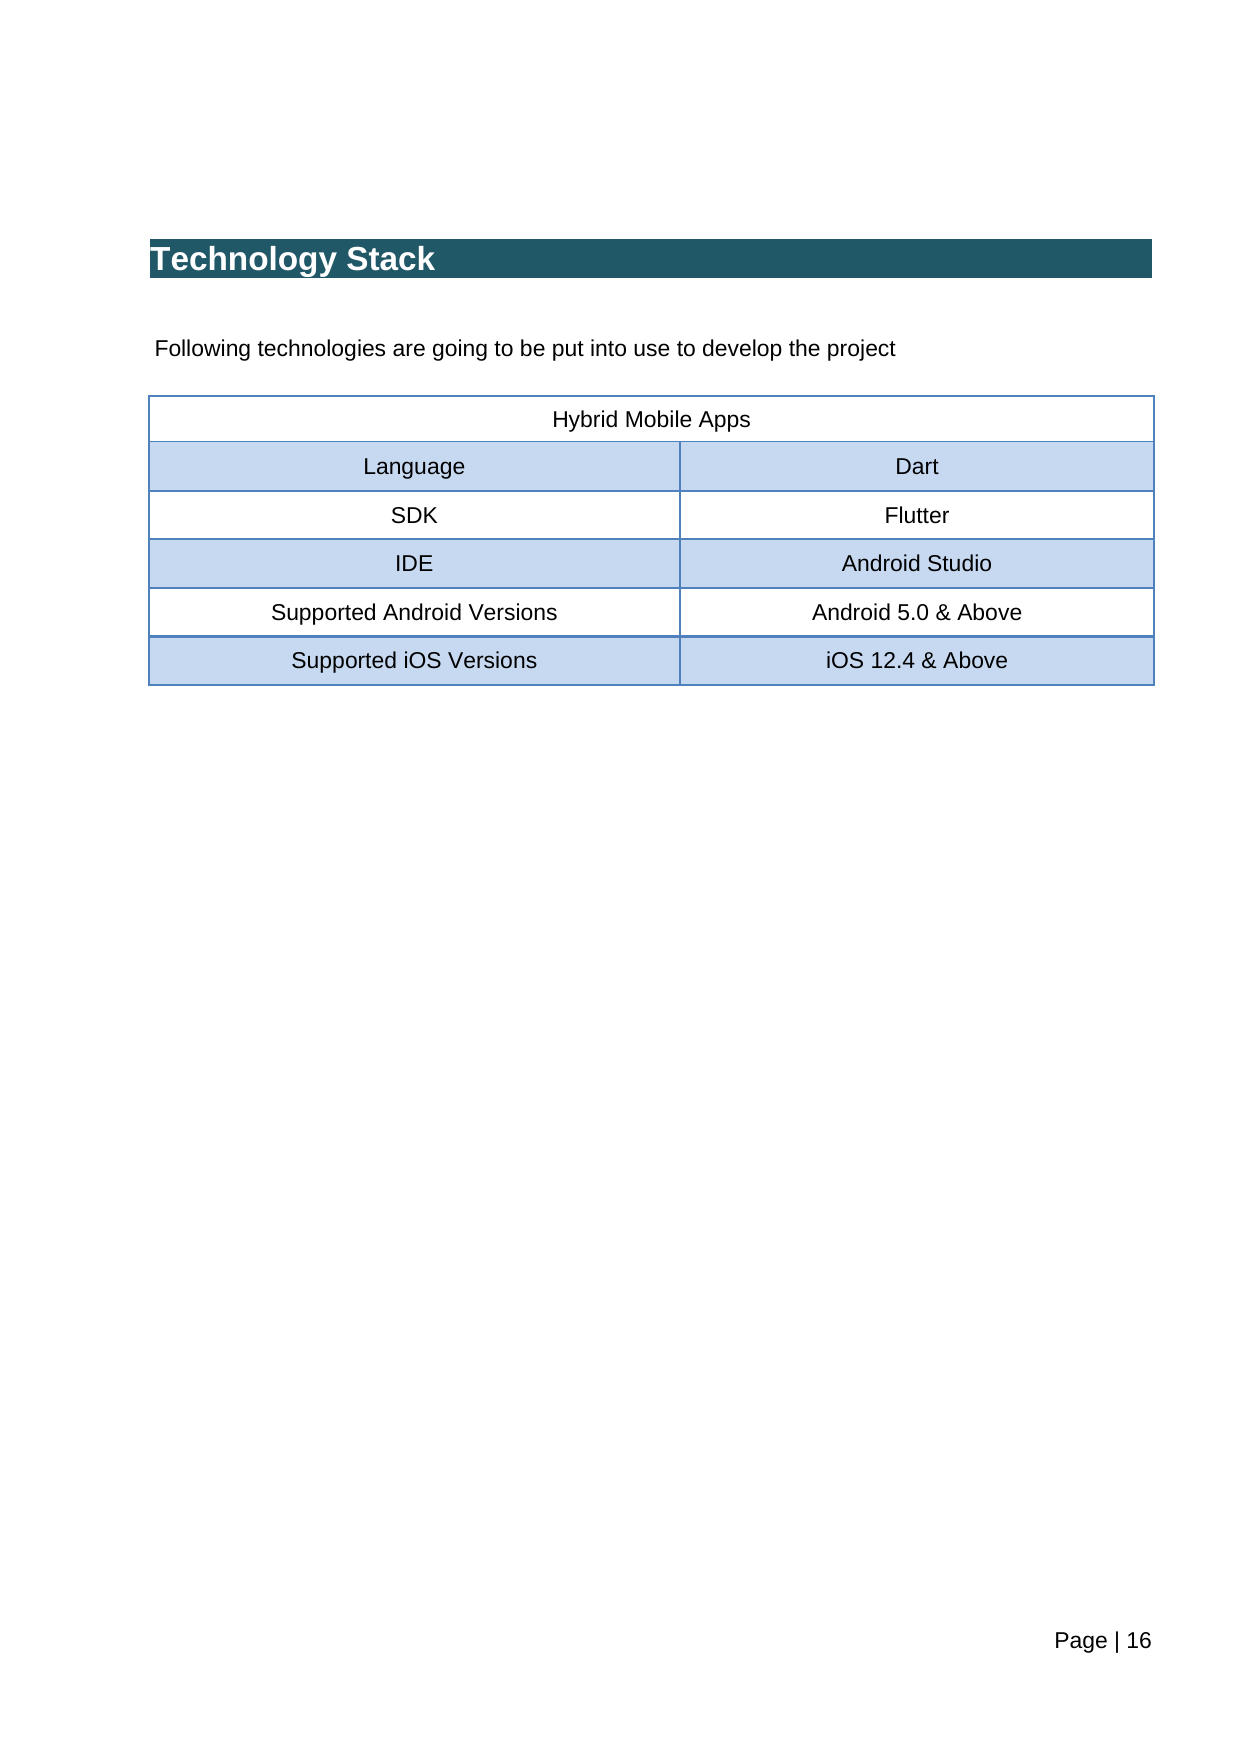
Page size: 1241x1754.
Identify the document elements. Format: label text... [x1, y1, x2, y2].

table_cell Dart [681, 442, 1153, 490]
table_cell Android 5.0 & Above [681, 589, 1153, 635]
table_header Hybrid Mobile Apps [150, 397, 1153, 441]
table_cell SDK [150, 492, 679, 538]
table_cell Supported Android Versions [150, 589, 679, 635]
table_cell IDE [150, 540, 679, 587]
table_cell Flutter [681, 492, 1153, 538]
table_cell iOS 12.4 & Above [681, 638, 1153, 684]
table_cell Android Studio [681, 540, 1153, 587]
text Following technologies are going to be put into use to develop the project [135, 335, 1152, 361]
table_cell Supported iOS Versions [150, 638, 679, 684]
table_cell Language [150, 442, 679, 490]
subtitle Technology Stack [150, 239, 1152, 278]
